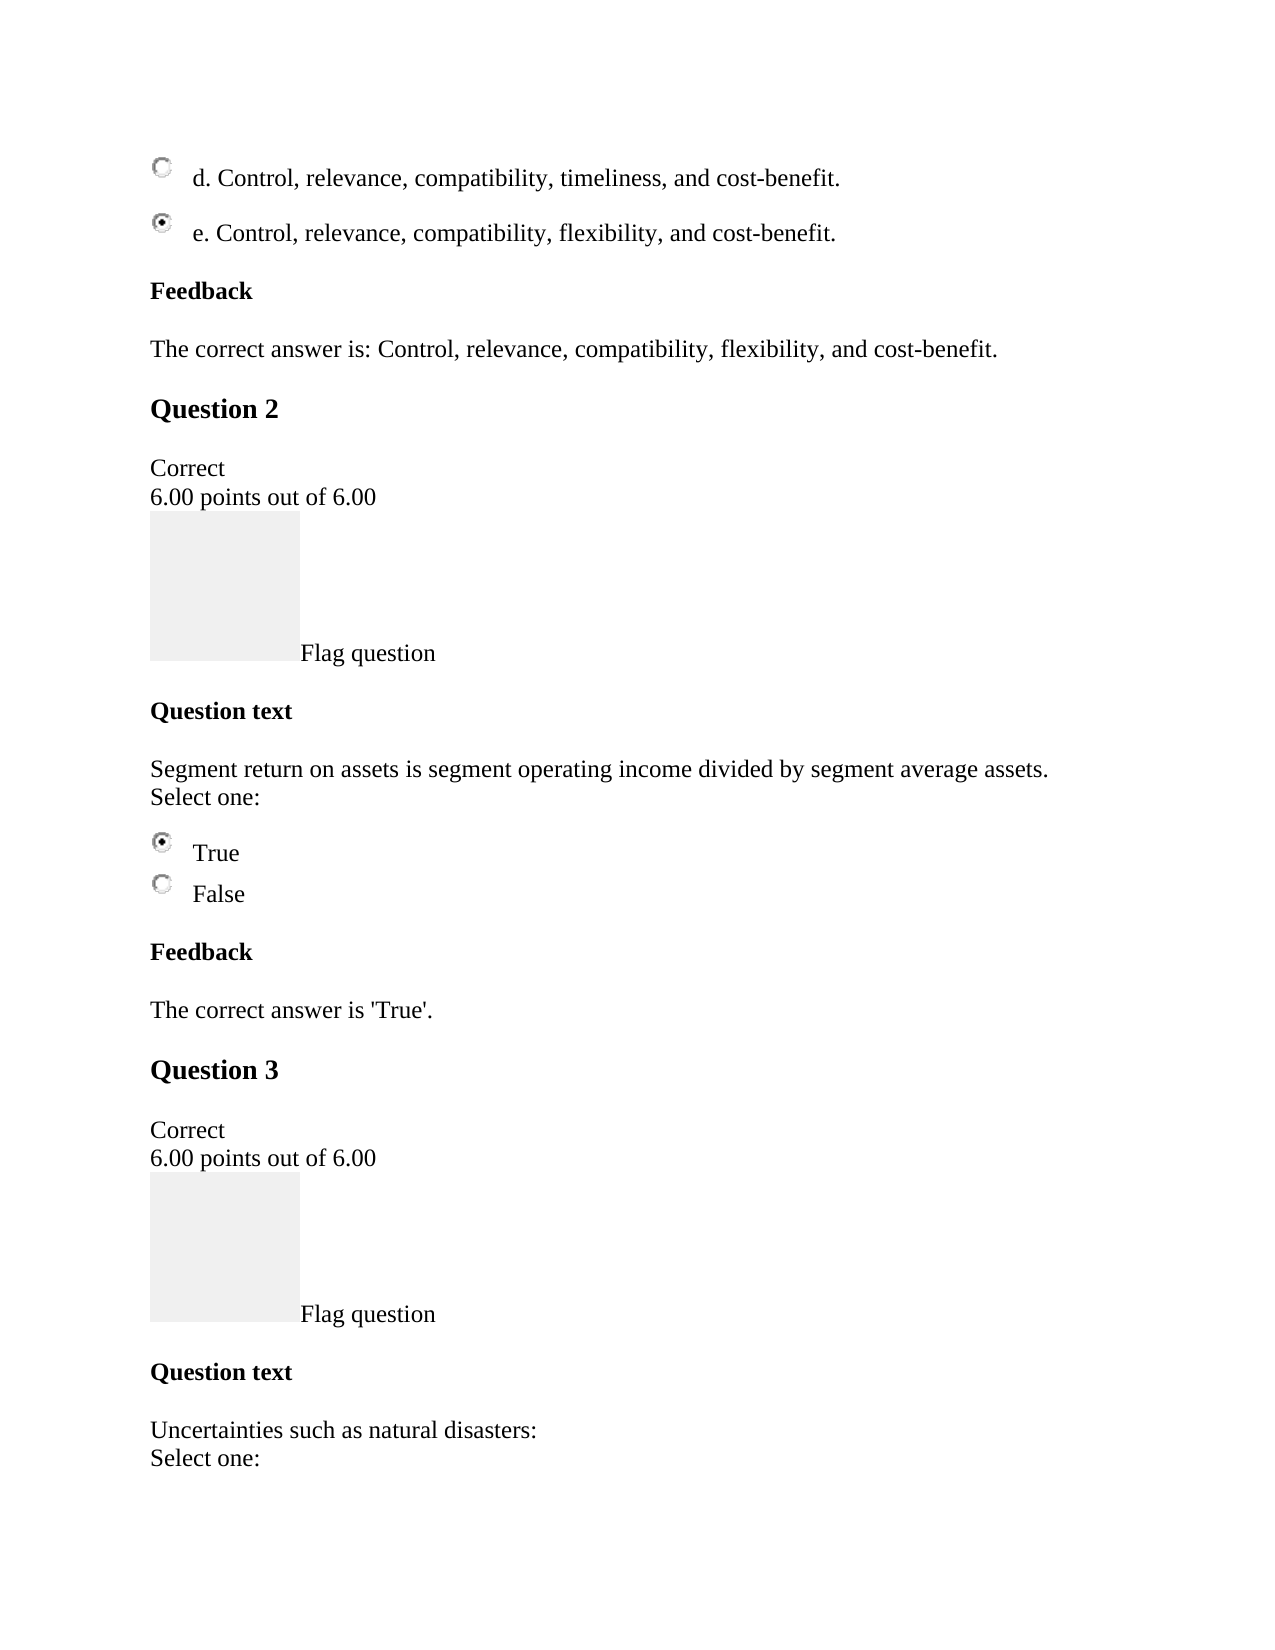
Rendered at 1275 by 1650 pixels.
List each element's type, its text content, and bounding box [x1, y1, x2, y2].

text Segment return on assets is segment operating income divided by segment average assets. [150, 754, 1125, 782]
text Correct [150, 1115, 1125, 1143]
text False [150, 867, 1125, 908]
text Question 2 [150, 392, 1125, 424]
text d. Control, relevance, compatibility, timeliness, and cost-benefit. [150, 150, 1125, 191]
text The correct answer is: Control, relevance, compatibility, flexibility, and cost-benefit. [150, 334, 1125, 363]
text Uncertainties such as natural disasters: [150, 1415, 1125, 1443]
text Flag question [150, 1172, 1125, 1328]
text Feedback [150, 276, 1125, 305]
text Feedback [150, 937, 1125, 966]
text Correct [150, 453, 1125, 482]
text Question text [150, 1357, 1125, 1386]
text True [150, 811, 1125, 867]
text e. Control, relevance, compatibility, flexibility, and cost-benefit. [150, 191, 1125, 247]
text Question text [150, 696, 1125, 724]
text 6.00 points out of 6.00 [150, 1143, 1125, 1172]
text Select one: [150, 782, 1125, 811]
text 6.00 points out of 6.00 [150, 482, 1125, 511]
text The correct answer is 'True'. [150, 995, 1125, 1024]
text Flag question [150, 511, 1125, 667]
text Select one: [150, 1443, 1125, 1472]
text Question 3 [150, 1053, 1125, 1086]
